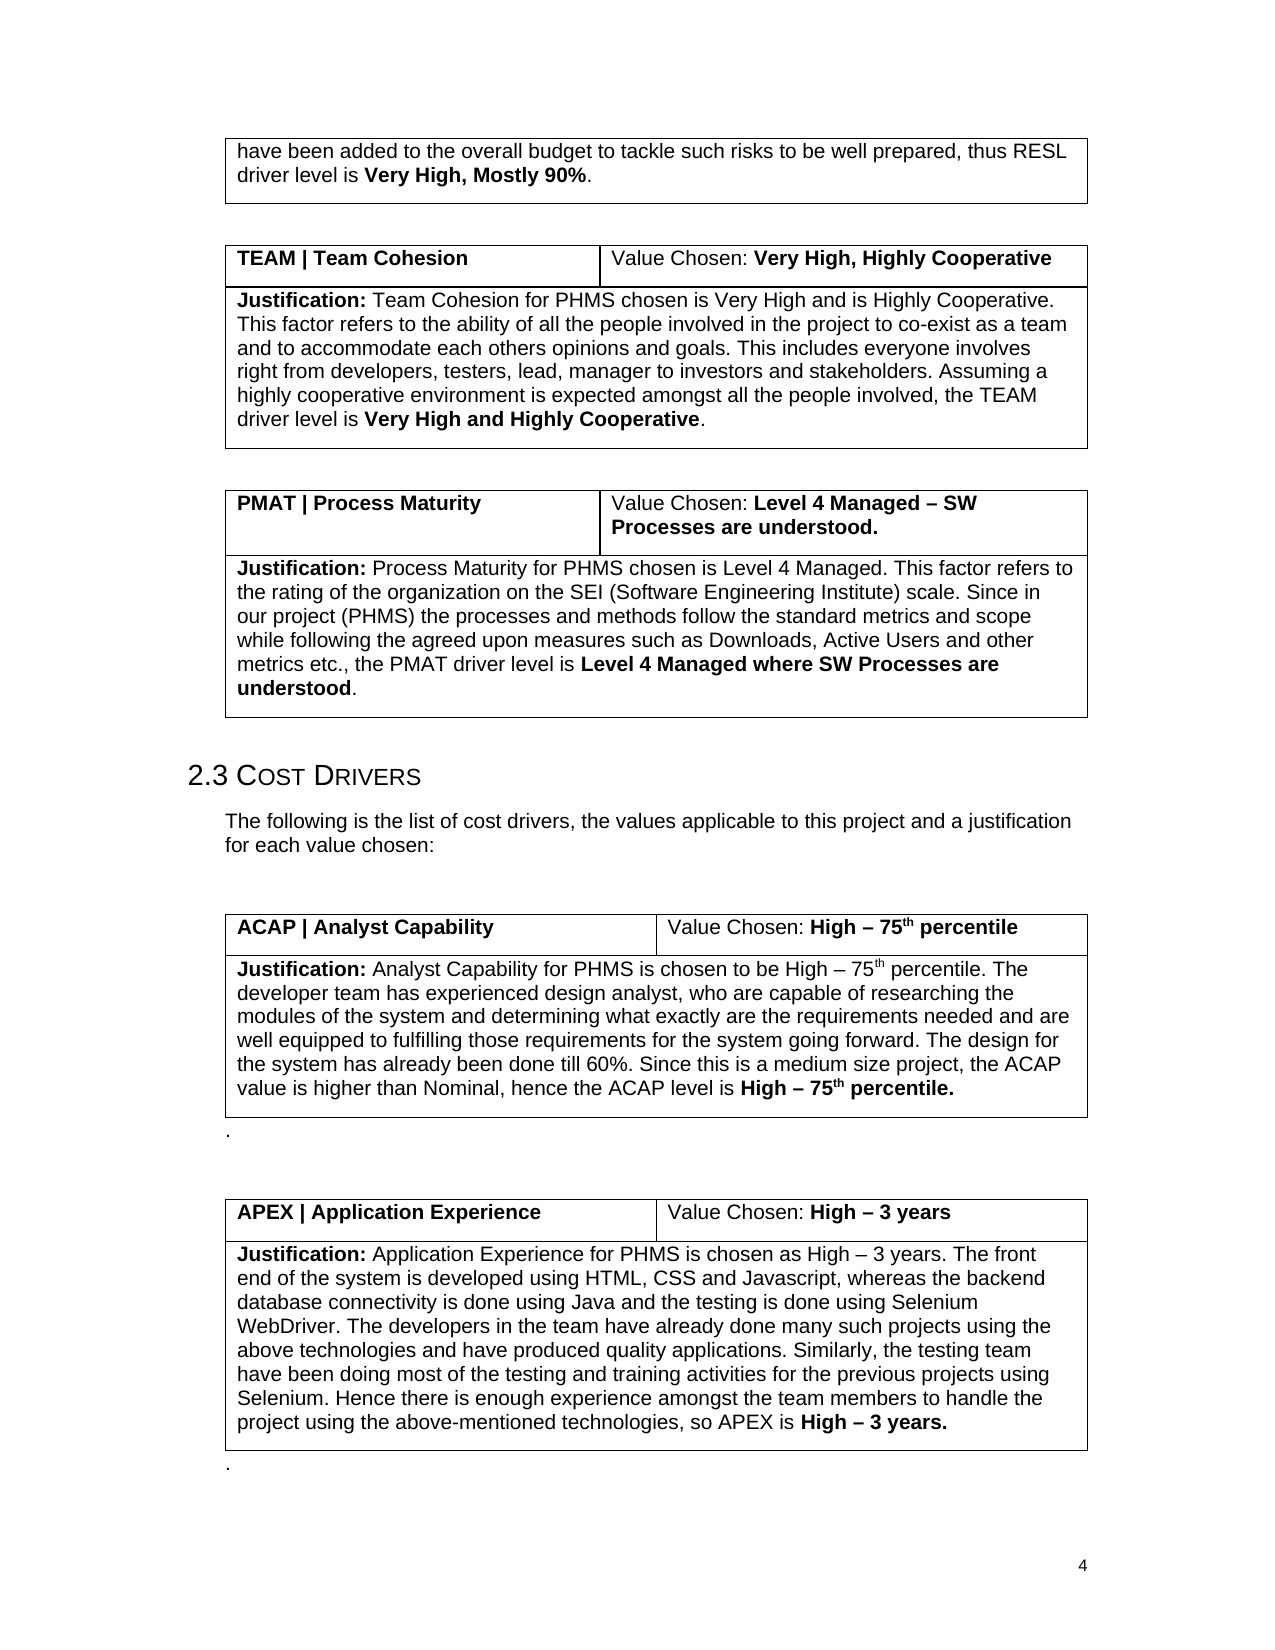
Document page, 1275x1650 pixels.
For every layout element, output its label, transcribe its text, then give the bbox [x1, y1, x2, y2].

list The following is the list of cost drivers, the values applicable to this project and a justification for each value chosen: [225, 808, 1087, 856]
table_cell Justification: Application Experience for PHMS is chosen as High – 3 years. The front end of the system is developed using HTML, CSS and Javascript, whereas the backend database connectivity is done using Java and the testing is done using Selenium WebDriver. The developers in the team have already done many such projects using the above technologies and have produced quality applications. Similarly, the testing team have been doing most of the testing and training activities for the previous projects using Selenium. Hence there is enough experience amongst the team members to handle the project using the above-mentioned technologies, so APEX is High – 3 years. [226, 1242, 1087, 1450]
table_header APEX | Application Experience [226, 1200, 656, 1241]
table_header ACAP | Analyst Capability [226, 915, 656, 955]
table_header TEAM | Team Cohesion [226, 246, 599, 286]
table_cell Justification: Analyst Capability for PHMS is chosen to be High – 75th percentile. The developer team has experienced design analyst, who are capable of researching the modules of the system and determining what exactly are the requirements needed and are well equipped to fulfilling those requirements for the system going forward. The design for the system has already been done till 60%. Since this is a medium size project, the ACAP value is higher than Nominal, hence the ACAP level is High – 75th percentile. [226, 956, 1087, 1117]
table_header Value Chosen: High – 3 years [657, 1200, 1087, 1241]
subtitle 2.3 Cost Drivers [187, 758, 1087, 792]
text . [225, 1451, 1087, 1475]
table_header PMAT | Process Maturity [226, 491, 599, 555]
table_cell Justification: Team Cohesion for PHMS chosen is Very High and is Highly Cooperative. This factor refers to the ability of all the people involved in the project to co-exist as a team and to accommodate each others opinions and goals. This includes everyone involves right from developers, testers, lead, manager to investors and stakeholders. Assuming a highly cooperative environment is expected amongst all the people involved, the TEAM driver level is Very High and Highly Cooperative. [226, 288, 1087, 448]
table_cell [226, 139, 1087, 203]
table_header Value Chosen: Level 4 Managed – SW Processes are understood. [601, 491, 1087, 555]
text . [225, 1118, 1087, 1142]
table_header Value Chosen: Very High, Highly Cooperative [601, 246, 1087, 286]
table_header Value Chosen: High – 75th percentile [657, 915, 1087, 955]
table_cell Justification: Process Maturity for PHMS chosen is Level 4 Managed. This factor refers to the rating of the organization on the SEI (Software Engineering Institute) scale. Since in our project (PHMS) the processes and methods follow the standard metrics and scope while following the agreed upon measures such as Downloads, Active Users and other metrics etc., the PMAT driver level is Level 4 Managed where SW Processes are understood. [226, 556, 1087, 717]
